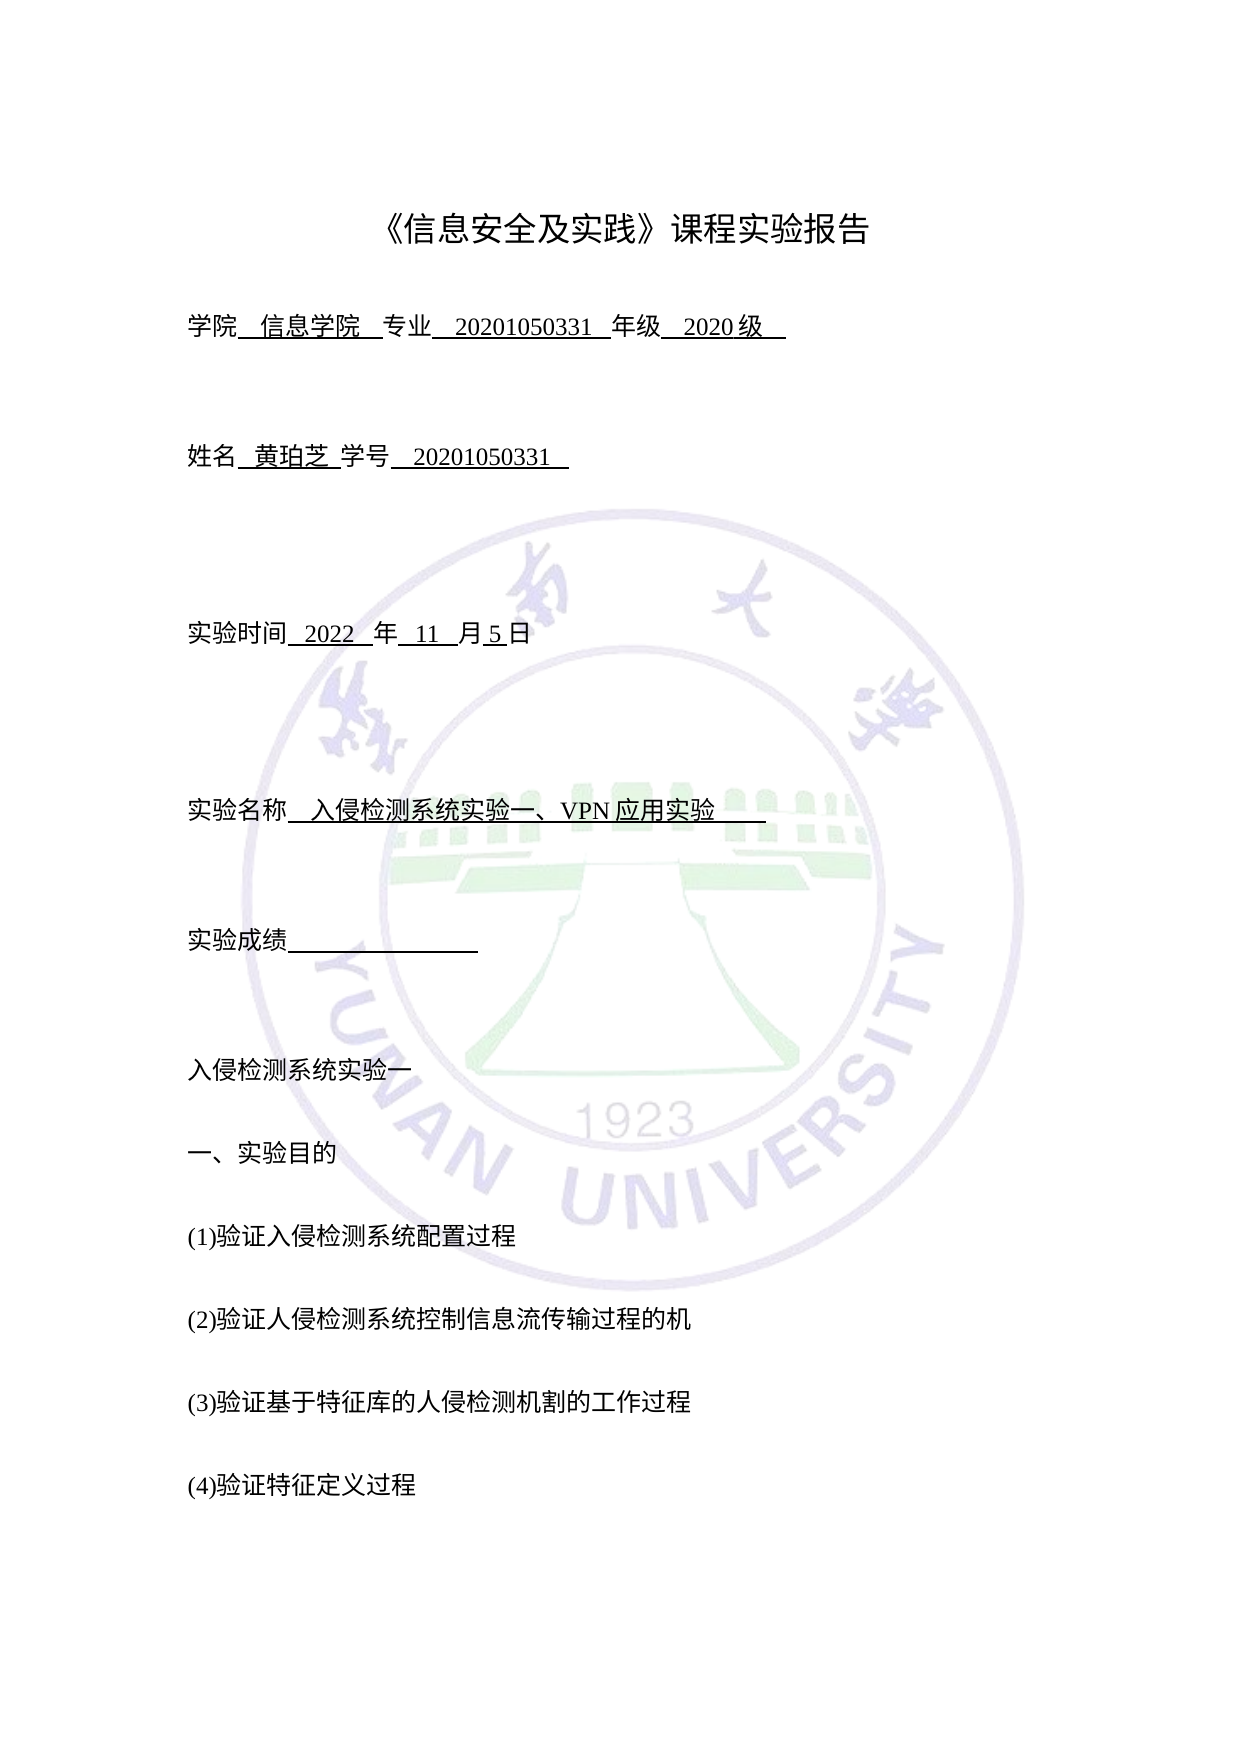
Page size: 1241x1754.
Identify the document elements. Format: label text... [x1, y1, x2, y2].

text (2)验证人侵检测系统控制信息流传输过程的机 [187, 1285, 1053, 1350]
text (3)验证基于特征库的人侵检测机割的工作过程 [187, 1368, 1053, 1433]
text 入侵检测系统实验一 [187, 1036, 1053, 1101]
text (1)验证入侵检测系统配置过程 [187, 1202, 1053, 1267]
text 实验成绩 [187, 906, 1053, 971]
text 《信息安全及实践》课程实验报告 [187, 194, 1053, 259]
text 一、实验目的 [187, 1119, 1053, 1184]
text 姓名 黄珀芝 学号 20201050331 [187, 422, 1053, 487]
text 实验名称 入侵检测系统实验一、VPN应用实验 [187, 776, 1053, 841]
text 实验时间 2022 年 11 月 5 日 [187, 599, 1053, 664]
text (4)验证特征定义过程 [187, 1451, 1053, 1516]
text 学院 信息学院 专业 20201050331 年级 2020级 [187, 292, 1053, 357]
